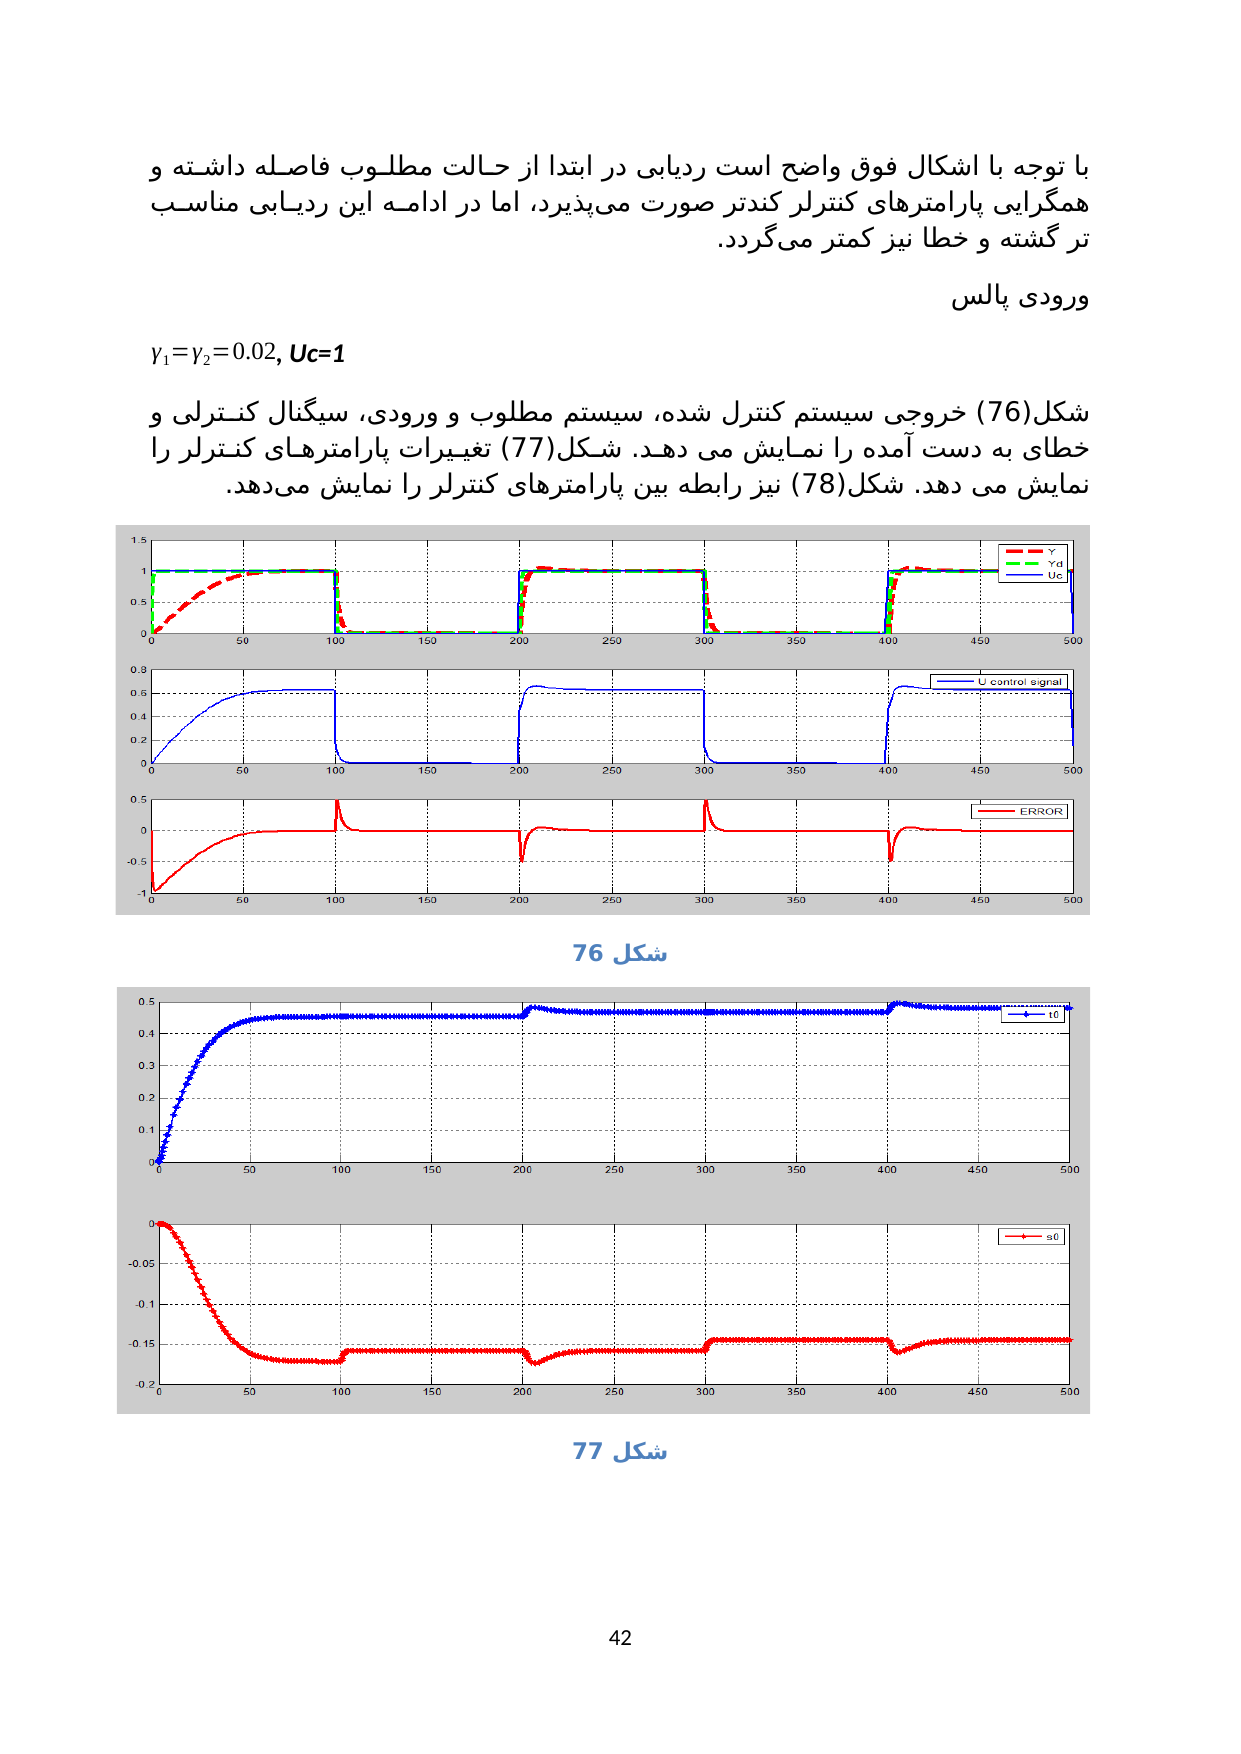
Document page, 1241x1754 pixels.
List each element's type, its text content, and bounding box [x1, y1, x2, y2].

text , Uc=1 [150, 337, 1090, 370]
text با توجه با اشکال فوق واضح است ردیابی در ابتدا از حالت مطلوب فاصله داشته و همگرایی پارامترهای کنترلر کندتر صورت می‌پذیرد، اما در ادامه این ردیابی مناسب تر گشته و خطا نیز کمتر می‌گردد. [150, 150, 1090, 254]
text شکل 77 [150, 1438, 1090, 1465]
text ورودی پالس [150, 279, 1090, 311]
text شکل 76 [150, 940, 1090, 966]
picture [116, 987, 1091, 1414]
text شکل(76) خروجی سیستم کنترل شده، سیستم مطلوب و ورودی، سیگنال کنترلی و خطای به دست آمده را نمایش می دهد. شکل(77) تغییرات پارامترهای کنترلر را نمایش می دهد. شکل(78) نیز رابطه بین پارامترهای کنترلر را نمایش می‌دهد. [150, 396, 1090, 500]
picture [115, 525, 1090, 915]
